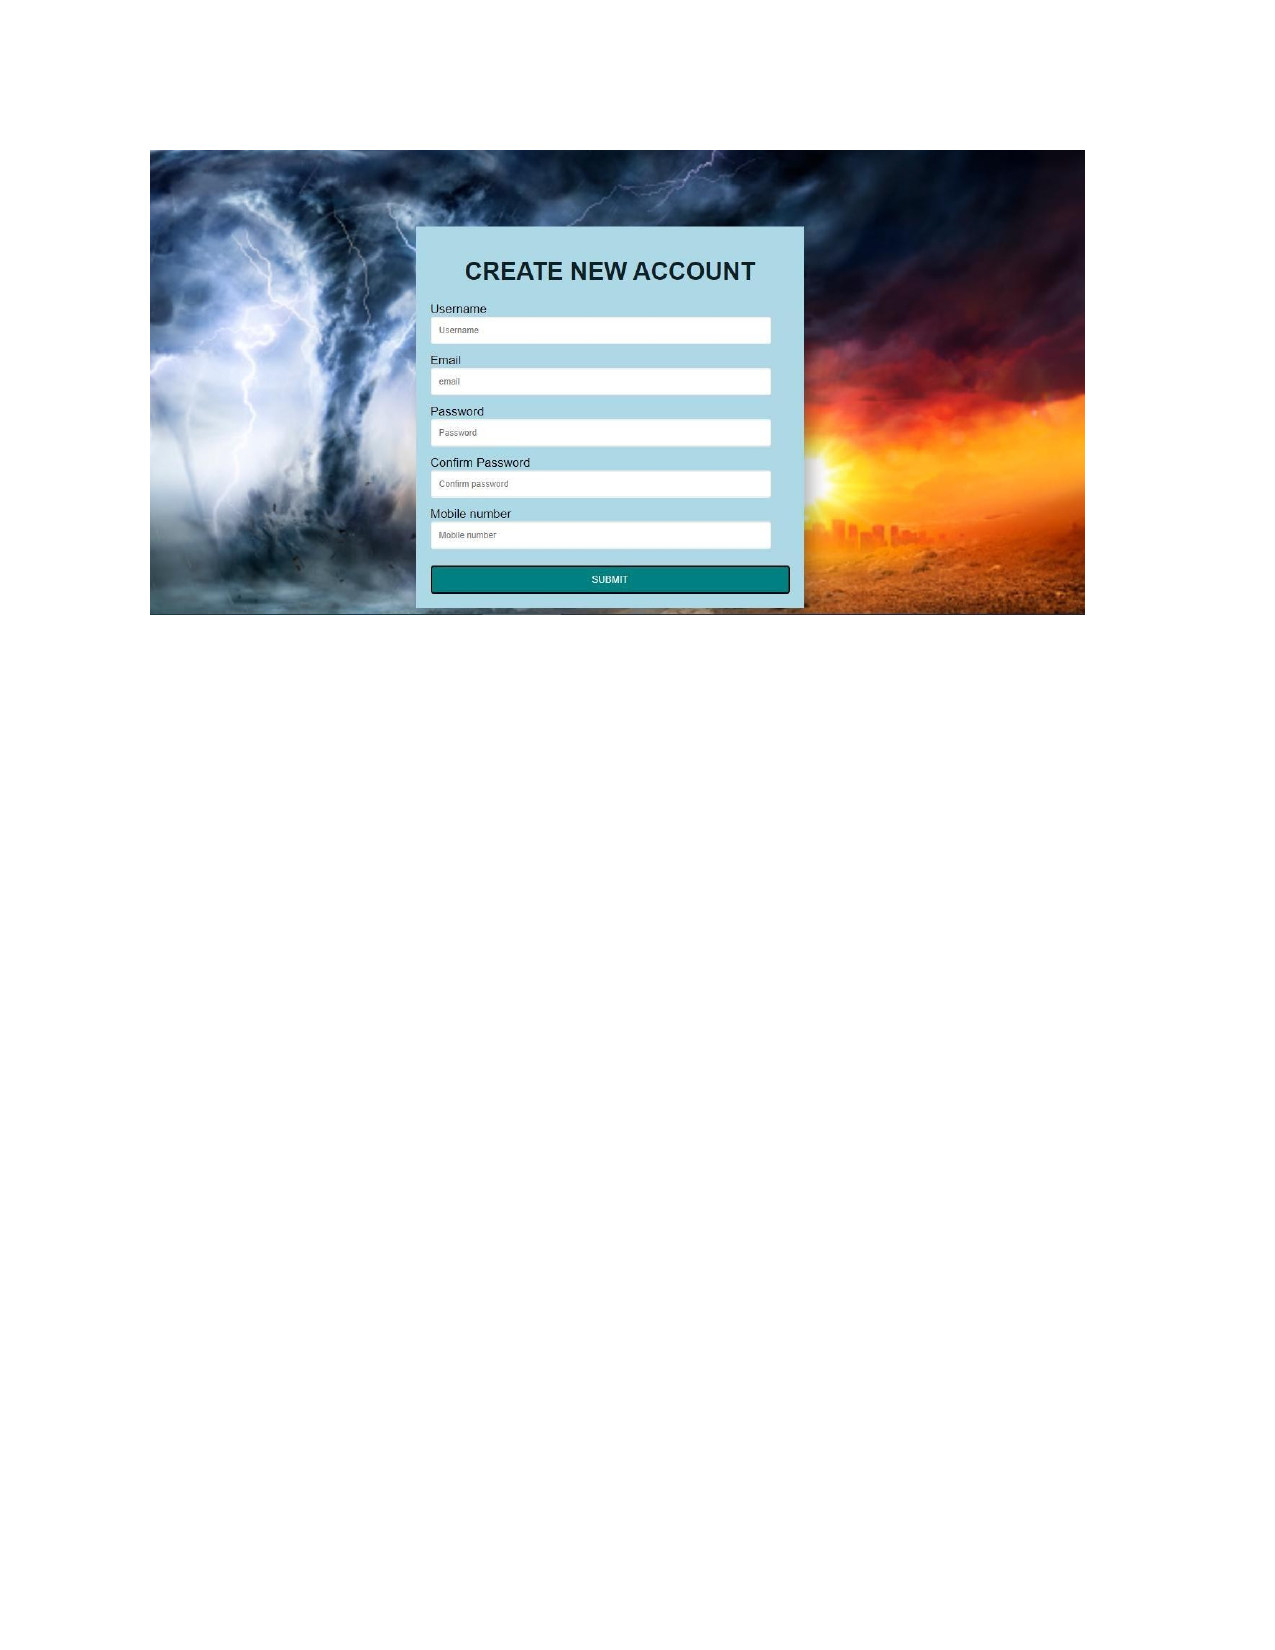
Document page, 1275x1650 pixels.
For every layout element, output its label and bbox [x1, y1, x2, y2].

picture [150, 150, 1085, 615]
